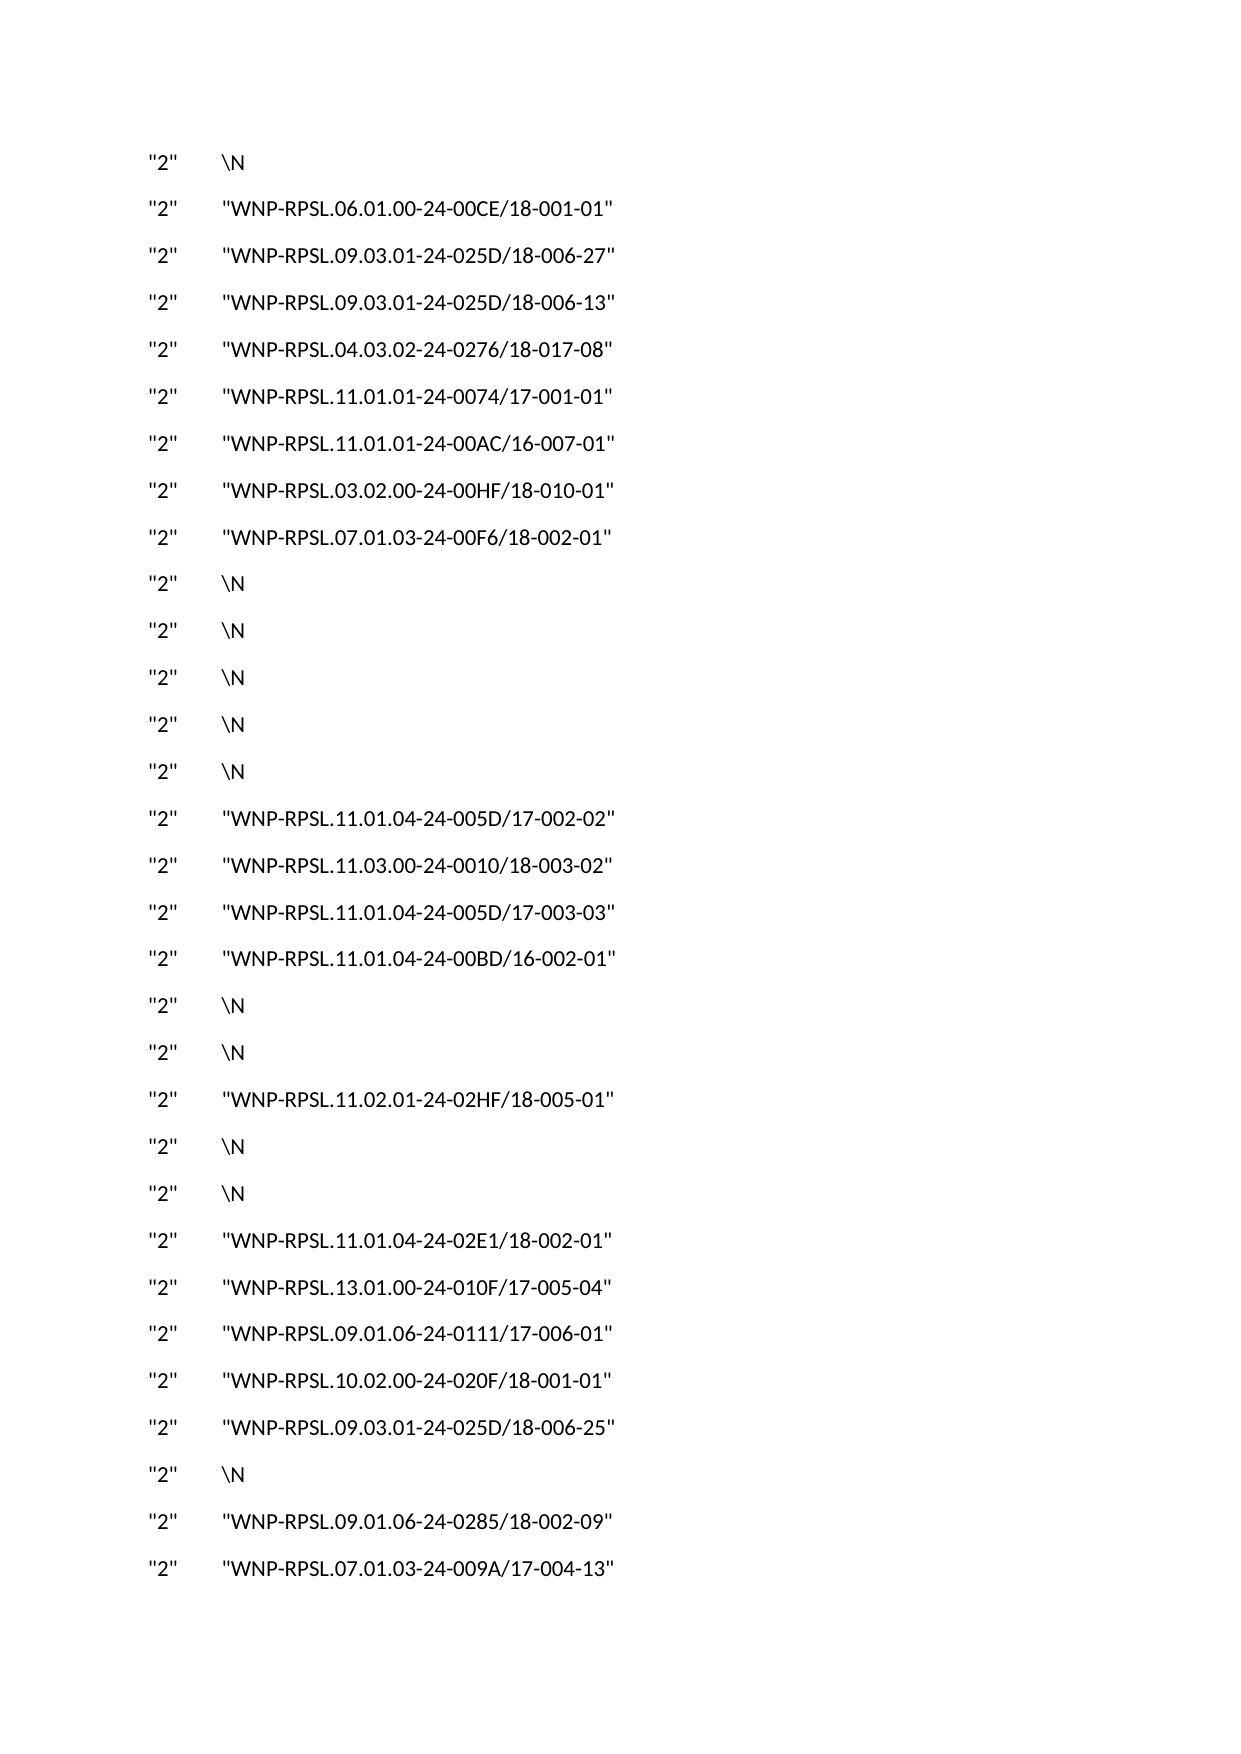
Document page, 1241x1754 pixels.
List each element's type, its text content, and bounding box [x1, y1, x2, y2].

text "2" "WNP-RPSL.07.01.03-24-00F6/18-002-01" [148, 523, 1093, 551]
text "2" "WNP-RPSL.09.03.01-24-025D/18-006-27" [148, 241, 1093, 269]
text "2" \N [148, 710, 1093, 738]
text "2" "WNP-RPSL.11.03.00-24-0010/18-003-02" [148, 851, 1093, 879]
text "2" "WNP-RPSL.04.03.02-24-0276/18-017-08" [148, 335, 1093, 363]
text "2" \N [148, 1179, 1093, 1207]
text "2" "WNP-RPSL.11.01.04-24-005D/17-003-03" [148, 898, 1093, 926]
text "2" "WNP-RPSL.11.01.01-24-00AC/16-007-01" [148, 429, 1093, 457]
text "2" \N [148, 1132, 1093, 1160]
text "2" \N [148, 757, 1093, 785]
text "2" \N [148, 616, 1093, 644]
text "2" "WNP-RPSL.11.02.01-24-02HF/18-005-01" [148, 1085, 1093, 1113]
text "2" "WNP-RPSL.09.03.01-24-025D/18-006-25" [148, 1413, 1093, 1441]
text "2" "WNP-RPSL.11.01.04-24-02E1/18-002-01" [148, 1226, 1093, 1254]
text "2" "WNP-RPSL.11.01.04-24-00BD/16-002-01" [148, 944, 1093, 972]
text "2" "WNP-RPSL.13.01.00-24-010F/17-005-04" [148, 1273, 1093, 1301]
text "2" \N [148, 991, 1093, 1019]
text "2" \N [148, 148, 1093, 176]
text "2" \N [148, 1460, 1093, 1488]
text "2" "WNP-RPSL.07.01.03-24-009A/17-004-13" [148, 1554, 1093, 1582]
text "2" \N [148, 663, 1093, 691]
text "2" "WNP-RPSL.09.01.06-24-0285/18-002-09" [148, 1507, 1093, 1535]
text "2" "WNP-RPSL.06.01.00-24-00CE/18-001-01" [148, 194, 1093, 222]
text "2" "WNP-RPSL.11.01.01-24-0074/17-001-01" [148, 382, 1093, 410]
text "2" "WNP-RPSL.10.02.00-24-020F/18-001-01" [148, 1366, 1093, 1394]
text "2" "WNP-RPSL.03.02.00-24-00HF/18-010-01" [148, 476, 1093, 504]
text "2" "WNP-RPSL.09.03.01-24-025D/18-006-13" [148, 288, 1093, 316]
text "2" "WNP-RPSL.11.01.04-24-005D/17-002-02" [148, 804, 1093, 832]
text "2" \N [148, 569, 1093, 597]
text "2" \N [148, 1038, 1093, 1066]
text "2" "WNP-RPSL.09.01.06-24-0111/17-006-01" [148, 1319, 1093, 1347]
